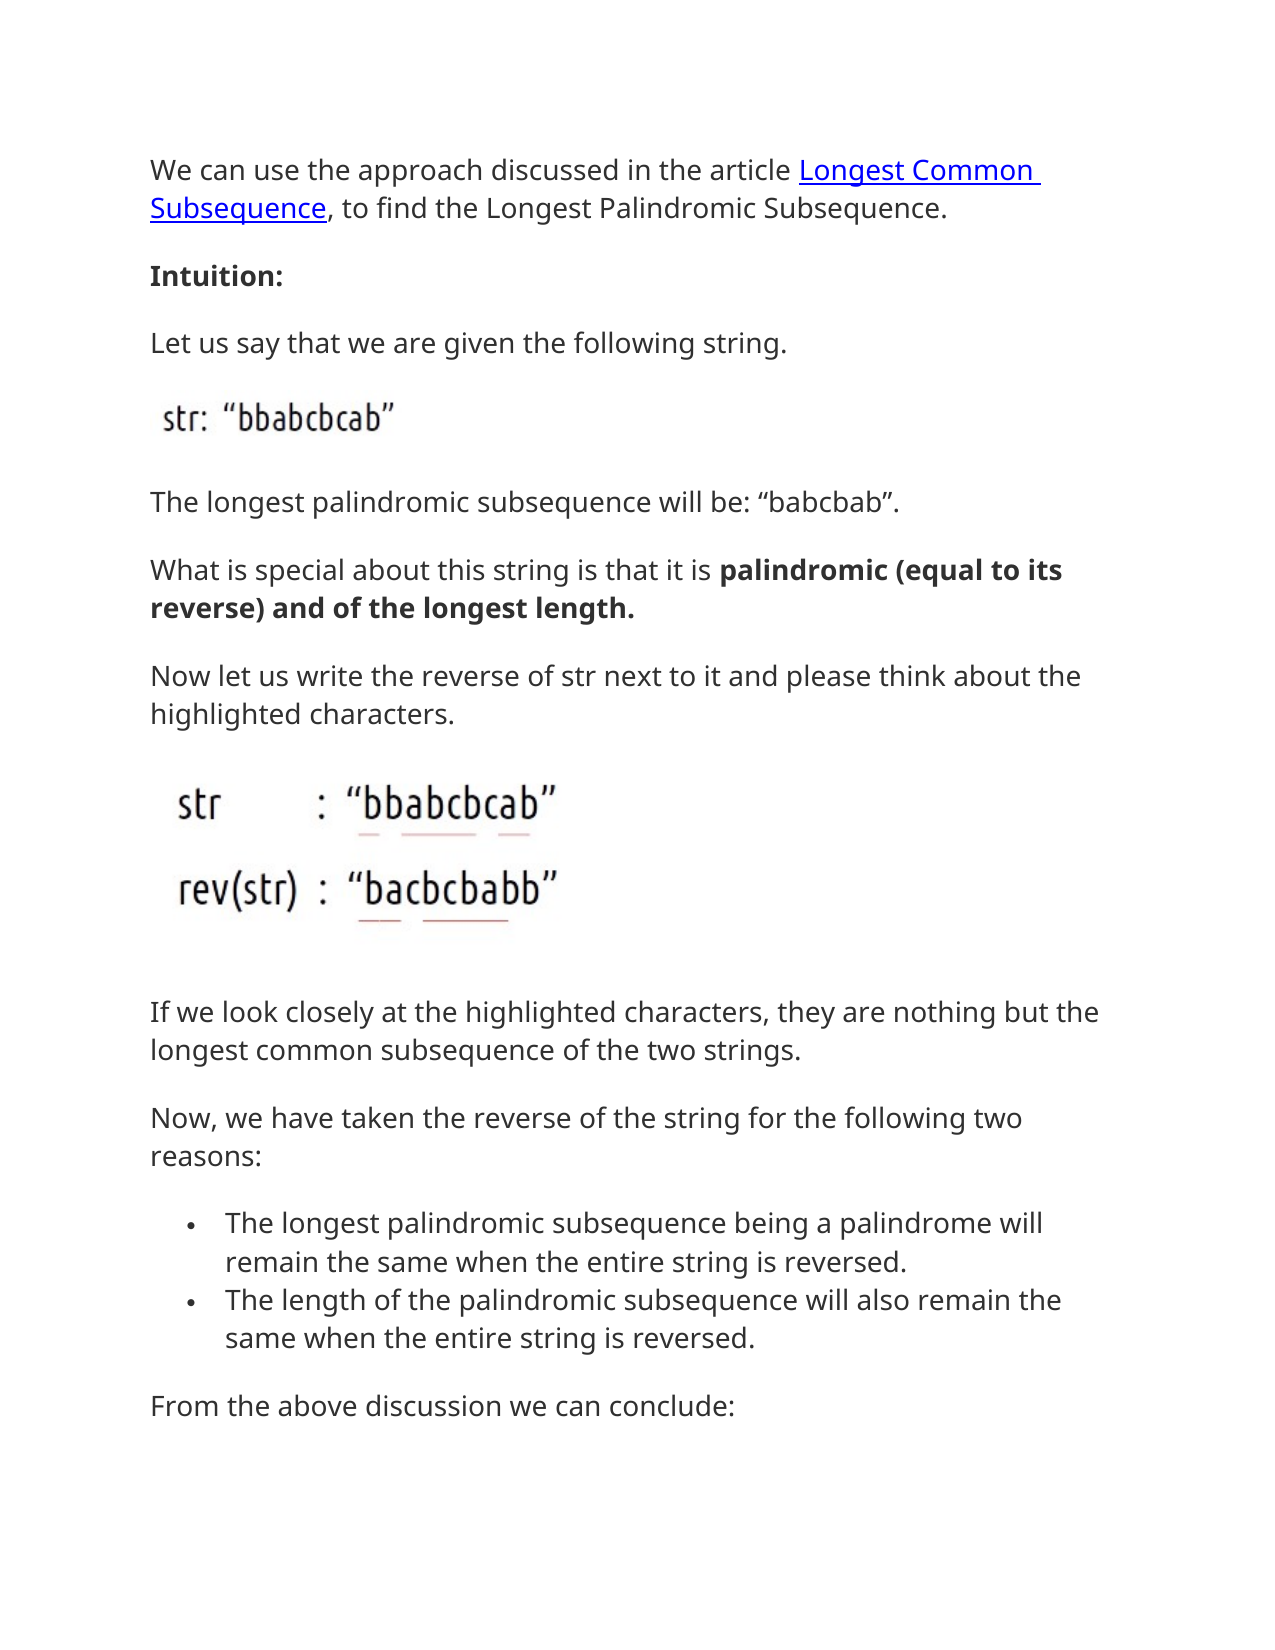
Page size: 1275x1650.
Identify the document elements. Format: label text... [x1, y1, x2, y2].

text If we look closely at the highlighted characters, they are nothing but the longest common subsequence of the two strings. [150, 992, 1125, 1069]
text Let us say that we are given the following string. [150, 323, 1125, 362]
text We can use the approach discussed in the article Longest Common Subsequence, to find the Longest Palindromic Subsequence. [150, 150, 1125, 227]
text From the above discussion we can conclude: [150, 1386, 1125, 1424]
text Now, we have taken the reverse of the string for the following two reasons: [150, 1098, 1125, 1174]
text Now let us write the reverse of str next to it and please think about the highlighted characters. [150, 656, 1125, 732]
list The length of the palindromic subsequence will also remain the same when the entire string is reversed. [187, 1280, 1125, 1357]
list The longest palindromic subsequence being a palindrome will remain the same when the entire string is reversed. [187, 1204, 1125, 1280]
picture [150, 390, 525, 454]
text What is special about this string is that it is palindromic (equal to its reverse) and of the longest length. [150, 550, 1125, 627]
picture [150, 761, 709, 963]
text The longest palindromic subsequence will be: “babcbab”. [150, 482, 1125, 521]
text Intuition: [150, 256, 1125, 294]
